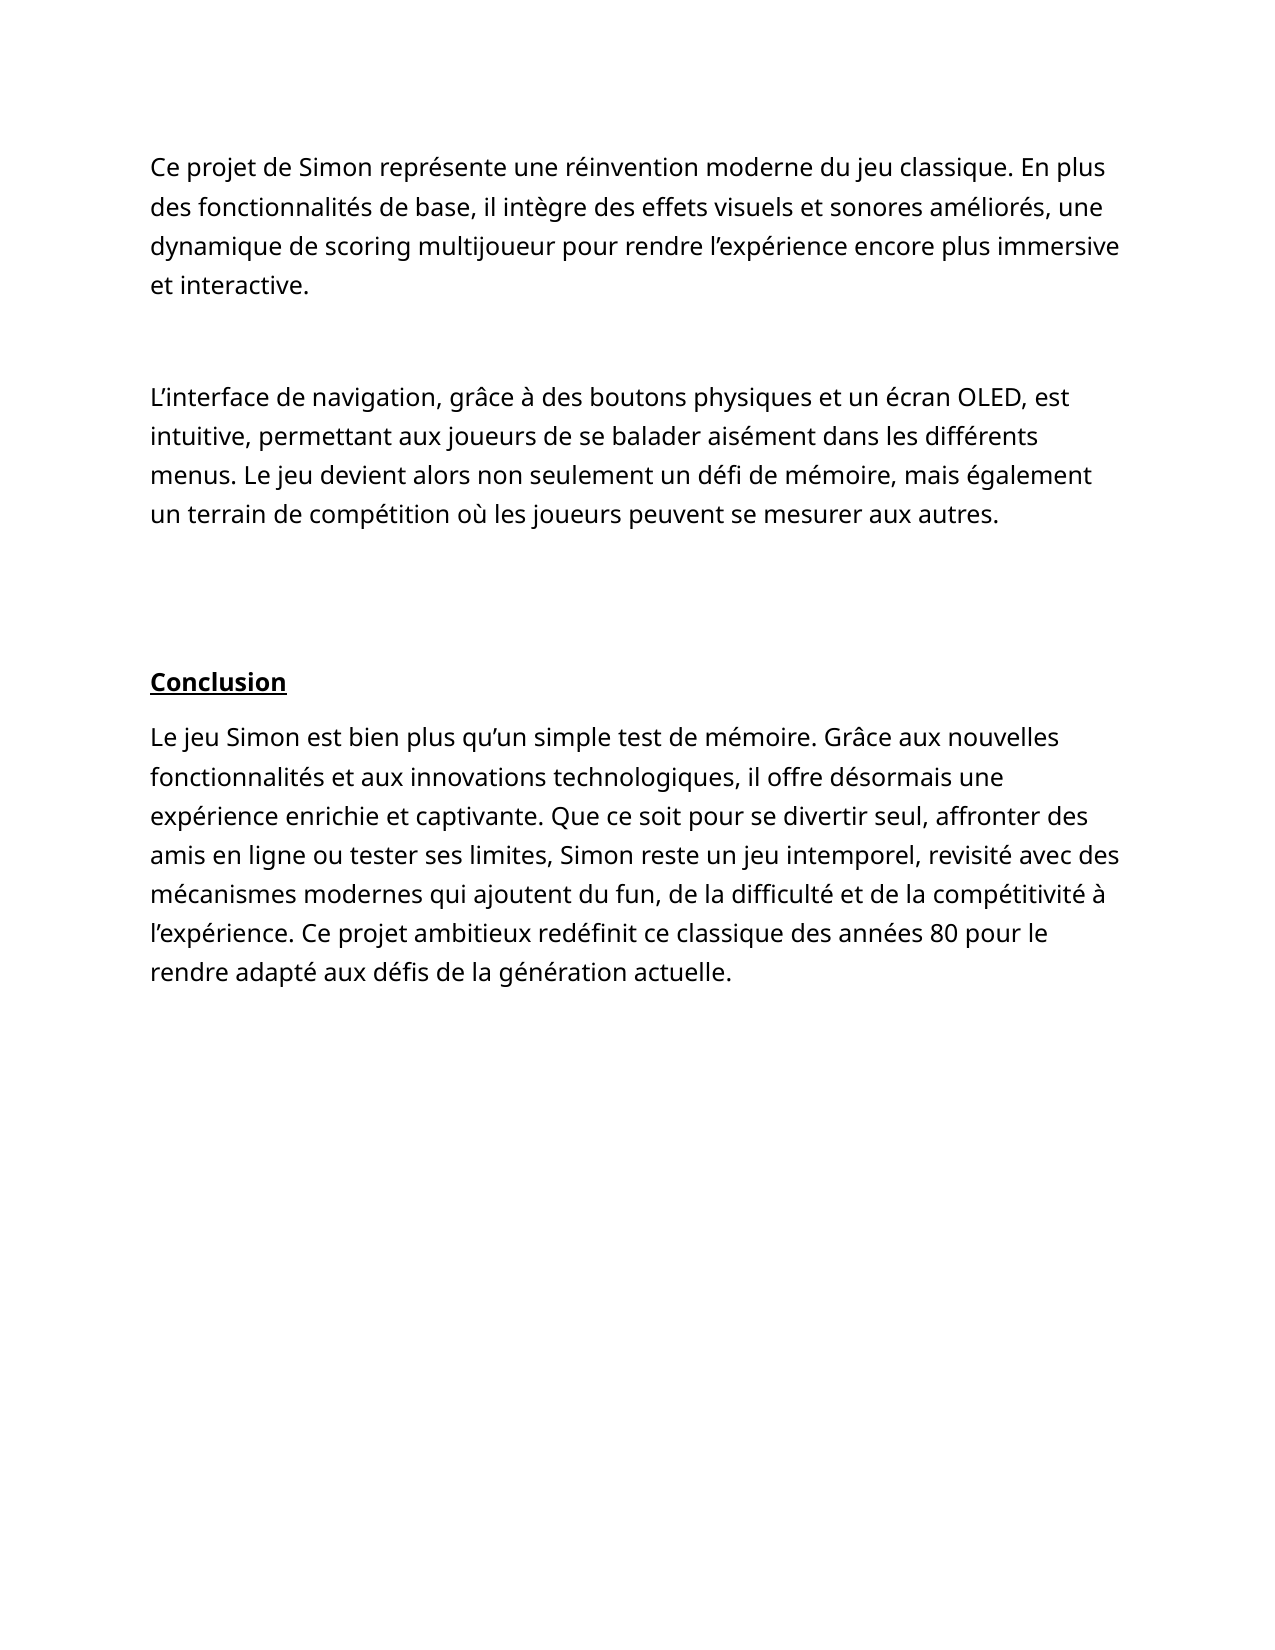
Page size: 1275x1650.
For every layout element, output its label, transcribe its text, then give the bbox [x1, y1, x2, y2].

text Le jeu Simon est bien plus qu’un simple test de mémoire. Grâce aux nouvelles fonctionnalités et aux innovations technologiques, il offre désormais une expérience enrichie et captivante. Que ce soit pour se divertir seul, affronter des amis en ligne ou tester ses limites, Simon reste un jeu intemporel, revisité avec des mécanismes modernes qui ajoutent du fun, de la difficulté et de la compétitivité à l’expérience. Ce projet ambitieux redéfinit ce classique des années 80 pour le rendre adapté aux défis de la génération actuelle. [150, 720, 1125, 989]
text L’interface de navigation, grâce à des boutons physiques et un écran OLED, est intuitive, permettant aux joueurs de se balader aisément dans les différents menus. Le jeu devient alors non seulement un défi de mémoire, mais également un terrain de compétition où les joueurs peuvent se mesurer aux autres. [150, 379, 1125, 531]
text Ce projet de Simon représente une réinvention moderne du jeu classique. En plus des fonctionnalités de base, il intègre des effets visuels et sonores améliorés, une dynamique de scoring multijoueur pour rendre l’expérience encore plus immersive et interactive. [150, 150, 1125, 302]
text Conclusion [150, 664, 1125, 698]
